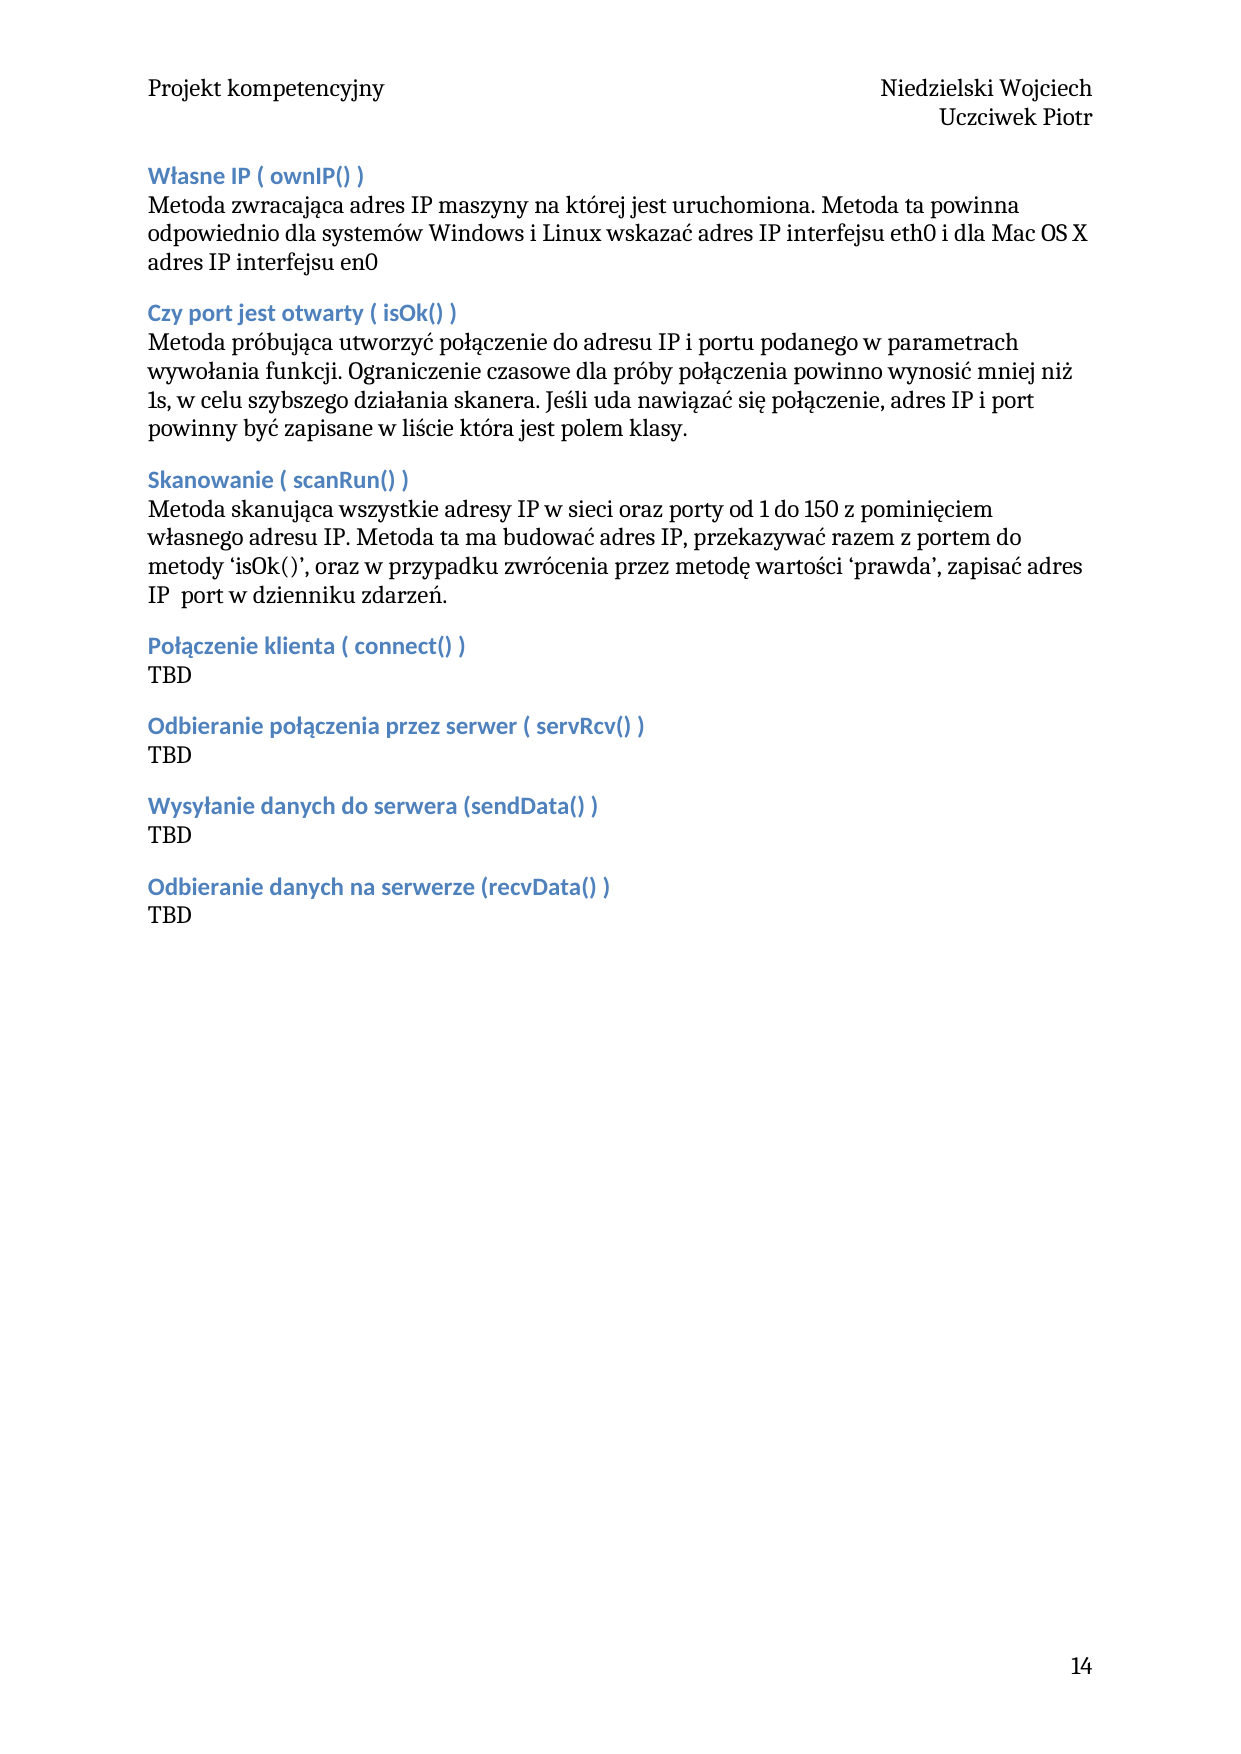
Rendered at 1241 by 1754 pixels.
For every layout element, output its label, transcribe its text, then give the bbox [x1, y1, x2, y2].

subtitle Własne IP ( ownIP() ) [148, 160, 1093, 191]
text TBD [148, 661, 1093, 689]
subtitle Odbieranie połączenia przez serwer ( servRcv() ) [148, 710, 1093, 741]
subtitle Połączenie klienta ( connect() ) [148, 630, 1093, 661]
text Metoda próbująca utworzyć połączenie do adresu IP i portu podanego w parametrach wywołania funkcji. Ograniczenie czasowe dla próby połączenia powinno wynosić mniej niż 1s, w celu szybszego działania skanera. Jeśli uda nawiązać się połączenie, adres IP i port powinny być zapisane w liście która jest polem klasy. [148, 328, 1093, 443]
subtitle Czy port jest otwarty ( isOk() ) [148, 298, 1093, 328]
text TBD [148, 741, 1093, 770]
text TBD [148, 821, 1093, 850]
text Metoda zwracająca adres IP maszyny na której jest uruchomiona. Metoda ta powinna odpowiednio dla systemów Windows i Linux wskazać adres IP interfejsu eth0 i dla Mac OS X adres IP interfejsu en0 [148, 191, 1093, 277]
subtitle Odbieranie danych na serwerze (recvData() ) [148, 871, 1093, 901]
subtitle Skanowanie ( scanRun() ) [148, 464, 1093, 494]
text TBD [148, 901, 1093, 930]
subtitle Wysyłanie danych do serwera (sendData() ) [148, 791, 1093, 821]
text Metoda skanująca wszystkie adresy IP w sieci oraz porty od 1 do 150 z pominięciem własnego adresu IP. Metoda ta ma budować adres IP, przekazywać razem z portem do metody ‘isOk()’, oraz w przypadku zwrócenia przez metodę wartości ‘prawda’, zapisać adres IP port w dzienniku zdarzeń. [148, 494, 1093, 609]
